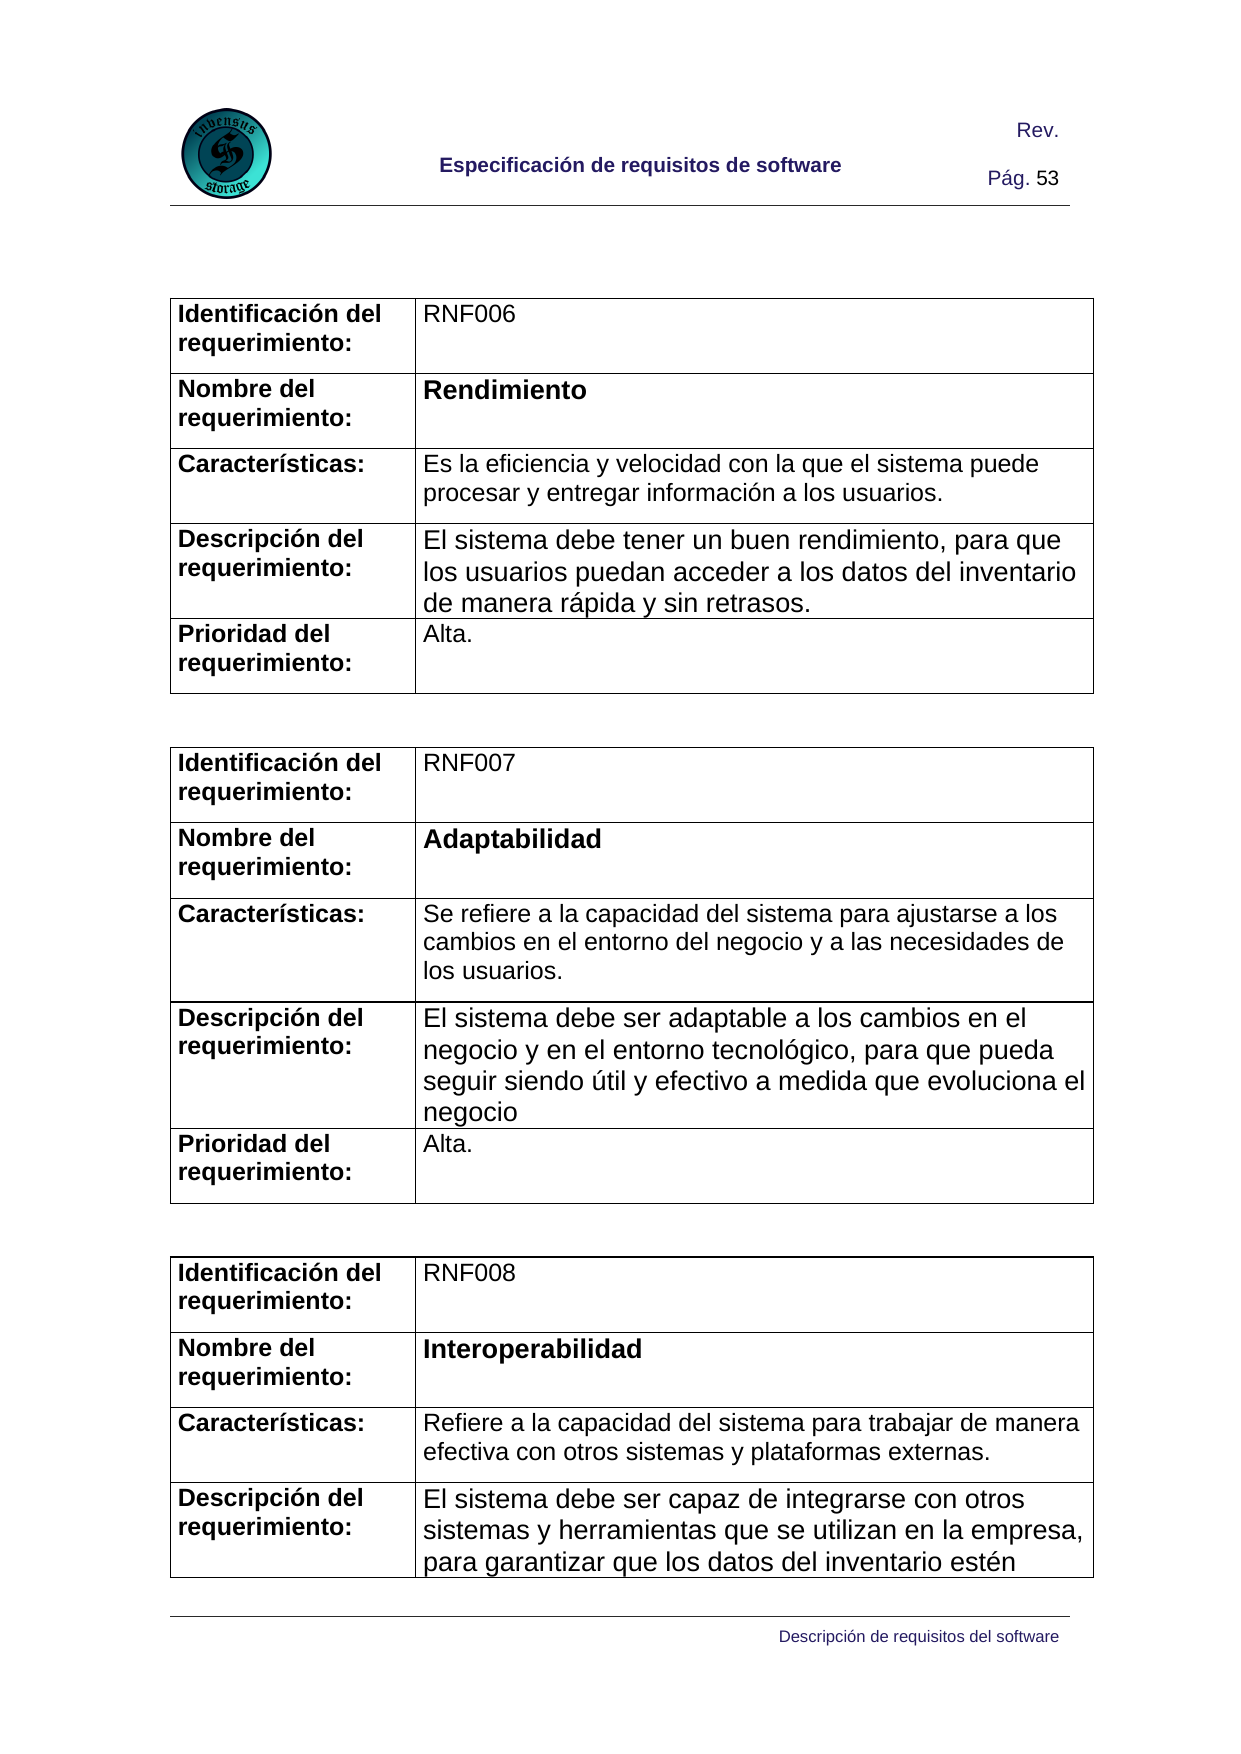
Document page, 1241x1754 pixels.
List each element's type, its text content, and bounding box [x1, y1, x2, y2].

table_cell El sistema debe tener un buen rendimiento, para que los usuarios puedan acceder a los datos del inventario de manera rápida y sin retrasos. [416, 524, 1093, 618]
table_header RNF007 [416, 748, 1093, 822]
table_cell Alta. [416, 619, 1093, 693]
table_cell Descripción del requerimiento: [171, 1003, 415, 1127]
table_cell Características: [171, 449, 415, 523]
table_cell Alta. [416, 1129, 1093, 1203]
table_cell Se refiere a la capacidad del sistema para ajustarse a los cambios en el entorno del negocio y a las necesidades de los usuarios. [416, 899, 1093, 1001]
table_cell Adaptabilidad [416, 823, 1093, 897]
table_header RNF008 [416, 1258, 1093, 1332]
table_cell Descripción del requerimiento: [171, 1483, 415, 1577]
table_cell Refiere a la capacidad del sistema para trabajar de manera efectiva con otros sistemas y plataformas externas. [416, 1408, 1093, 1482]
table_cell Características: [171, 899, 415, 1001]
table_cell Nombre del requerimiento: [171, 1333, 415, 1407]
table_cell Nombre del requerimiento: [171, 374, 415, 448]
table_header RNF006 [416, 299, 1093, 373]
table_cell Características: [171, 1408, 415, 1482]
table_header Identificación del requerimiento: [171, 299, 415, 373]
table_cell El sistema debe ser adaptable a los cambios en el negocio y en el entorno tecnológico, para que pueda seguir siendo útil y efectivo a medida que evoluciona el negocio [416, 1003, 1093, 1127]
table_cell Rendimiento [416, 374, 1093, 448]
table_cell Descripción del requerimiento: [171, 524, 415, 618]
table_header Identificación del requerimiento: [171, 748, 415, 822]
table_cell Es la eficiencia y velocidad con la que el sistema puede procesar y entregar información a los usuarios. [416, 449, 1093, 523]
table_cell Nombre del requerimiento: [171, 823, 415, 897]
table_header Identificación del requerimiento: [171, 1258, 415, 1332]
picture [181, 108, 279, 199]
table_cell Prioridad del requerimiento: [171, 619, 415, 693]
table_cell Interoperabilidad [416, 1333, 1093, 1407]
table_cell Prioridad del requerimiento: [171, 1129, 415, 1203]
